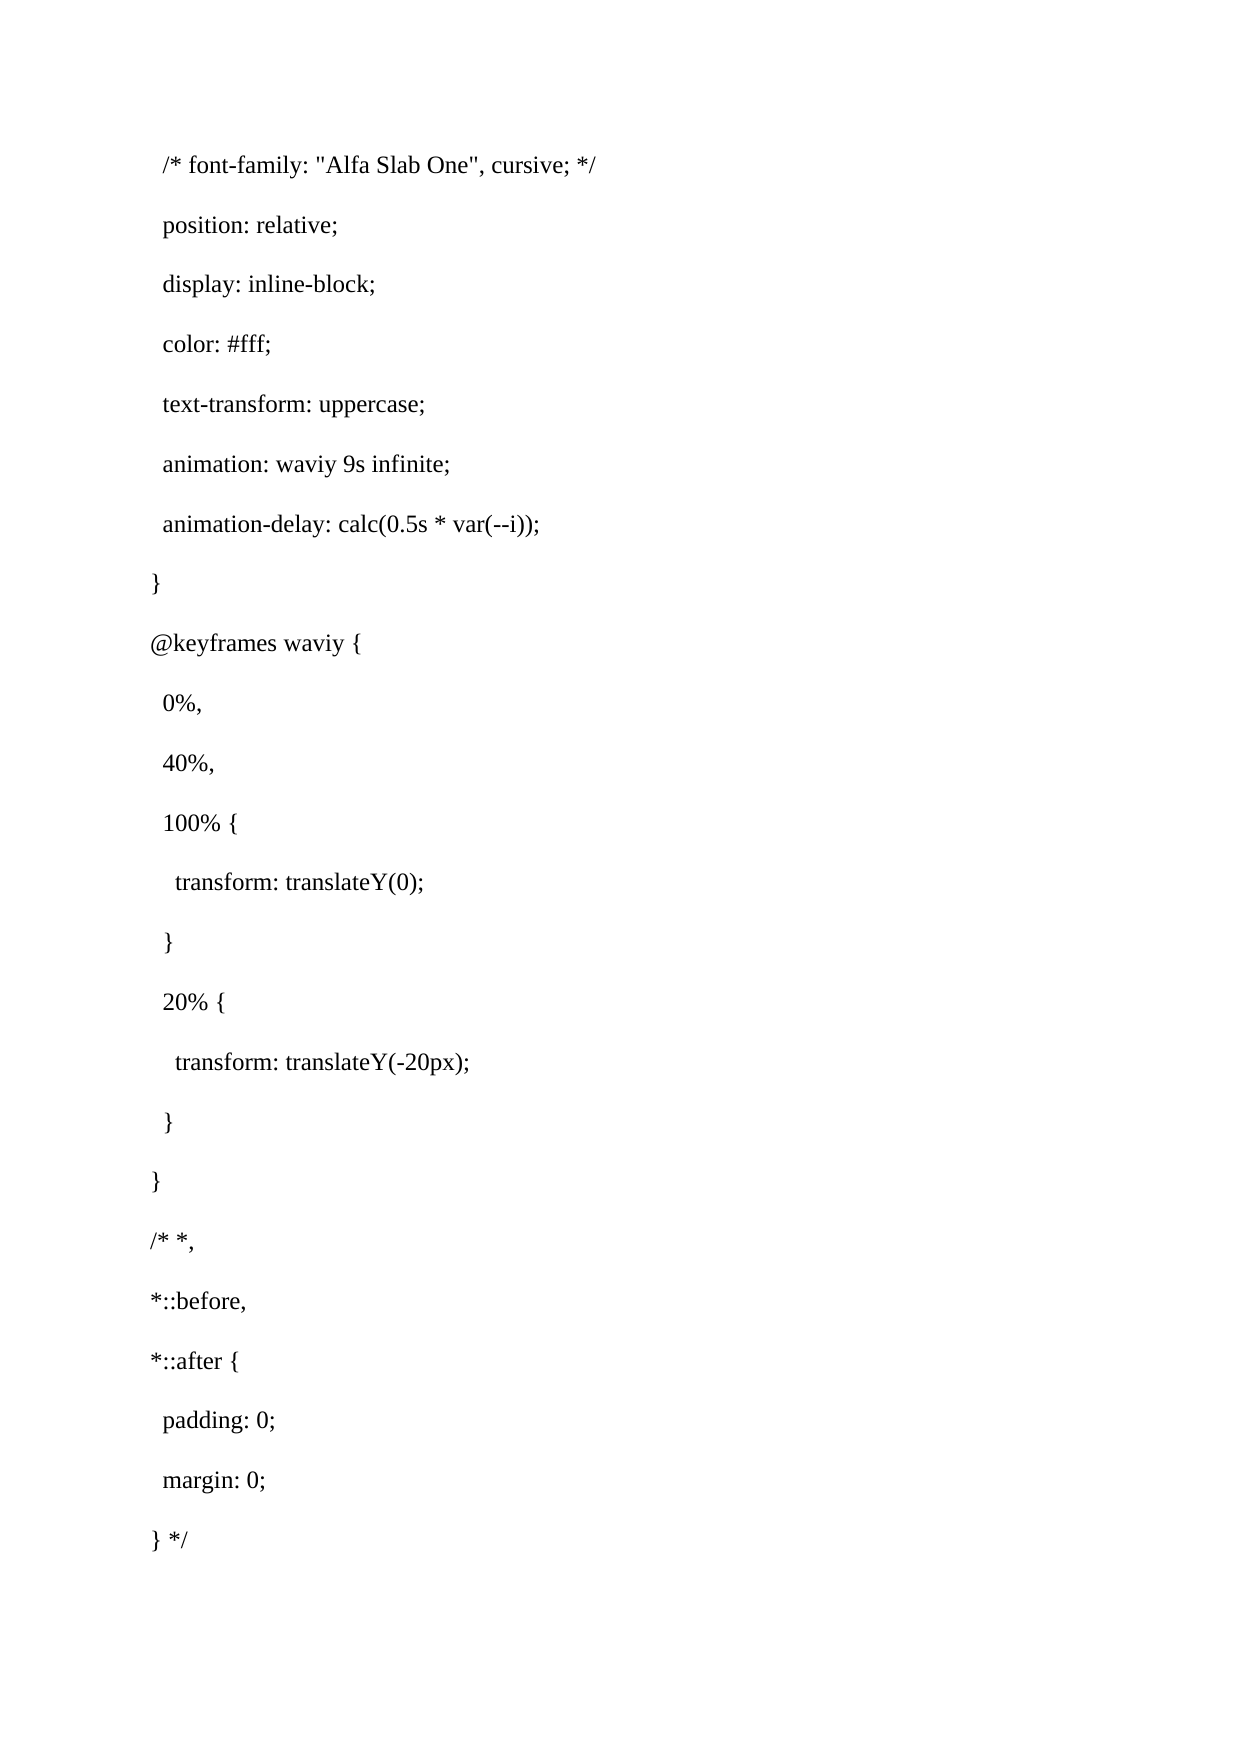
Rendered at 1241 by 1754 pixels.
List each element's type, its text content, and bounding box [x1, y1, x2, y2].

text animation: waviy 9s infinite; [150, 449, 1090, 478]
text transform: translateY(0); [150, 867, 1090, 896]
text animation-delay: calc(0.5s * var(--i)); [150, 509, 1090, 537]
text /* font-family: "Alfa Slab One", cursive; */ [150, 150, 1090, 179]
text color: #fff; [150, 329, 1090, 358]
text padding: 0; [150, 1406, 1090, 1434]
text } [150, 568, 1090, 597]
text position: relative; [150, 210, 1090, 238]
text } [150, 1107, 1090, 1135]
text *::before, [150, 1286, 1090, 1315]
text } */ [150, 1525, 1090, 1554]
text 20% { [150, 987, 1090, 1016]
text transform: translateY(-20px); [150, 1047, 1090, 1076]
text 40%, [150, 748, 1090, 777]
text text-transform: uppercase; [150, 389, 1090, 418]
text margin: 0; [150, 1465, 1090, 1494]
text } [150, 927, 1090, 956]
text 100% { [150, 808, 1090, 836]
text display: inline-block; [150, 269, 1090, 298]
text /* *, [150, 1226, 1090, 1255]
text *::after { [150, 1346, 1090, 1374]
text } [150, 1166, 1090, 1195]
text @keyframes waviy { [150, 628, 1090, 657]
text 0%, [150, 688, 1090, 717]
